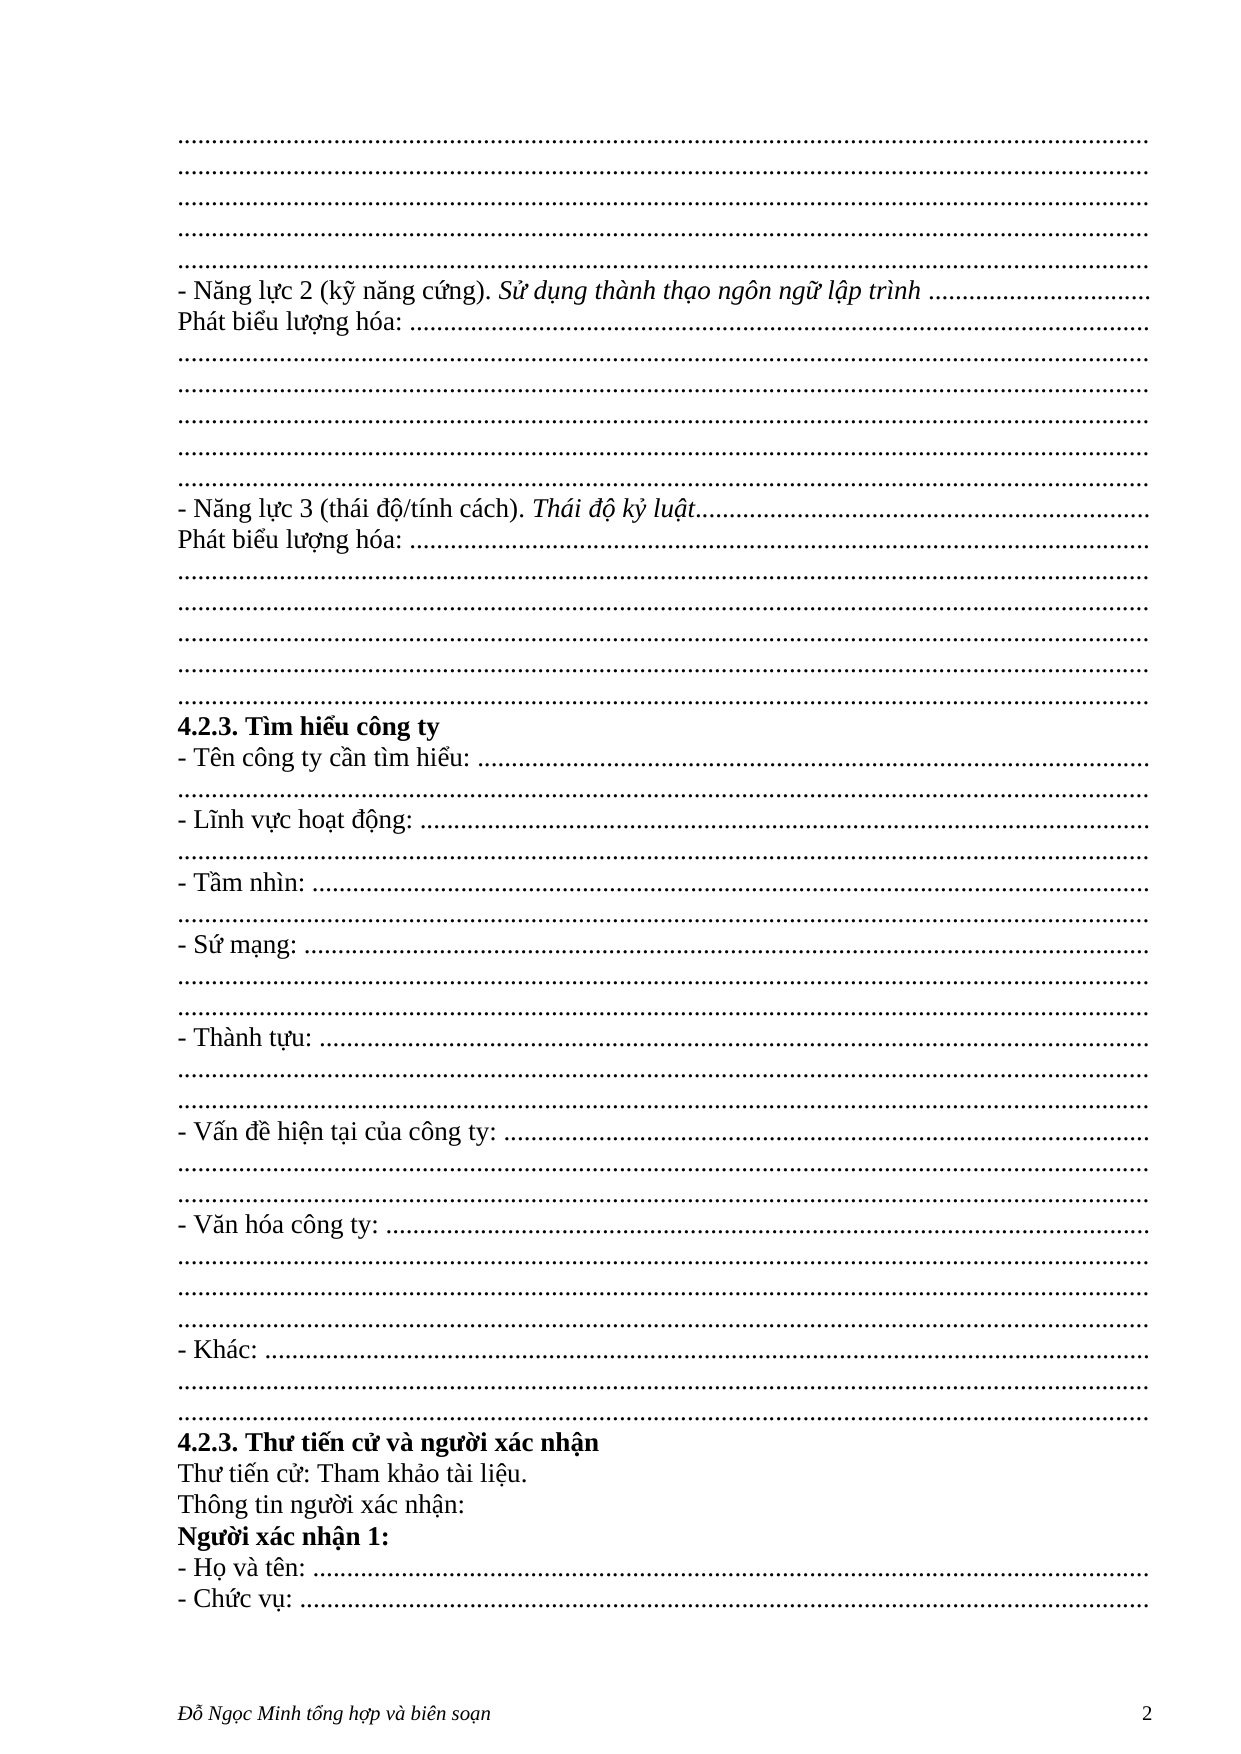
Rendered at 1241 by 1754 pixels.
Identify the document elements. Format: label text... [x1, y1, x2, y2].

list Văn hóa công ty: [177, 1208, 1152, 1239]
list Thành tựu: [177, 1021, 1152, 1052]
list 4.2.3. Thư tiến cử và người xác nhận [177, 1426, 1152, 1457]
list Thư tiến cử: Tham khảo tài liệu. [177, 1457, 1152, 1488]
list Tầm nhìn: [177, 866, 1152, 897]
list Họ và tên: [177, 1551, 1152, 1582]
list Năng lực 2 (kỹ năng cứng). Sử dụng thành thạo ngôn ngữ lập trình [177, 274, 1152, 305]
text - Tên công ty cần tìm hiểu: [177, 741, 1152, 772]
text 4.2.3. Tìm hiểu công ty [177, 710, 1152, 741]
list Năng lực 3 (thái độ/tính cách). Thái độ kỷ luật [177, 492, 1152, 523]
text Phát biểu lượng hóa: [177, 523, 1152, 554]
list Sứ mạng: [177, 928, 1152, 959]
list Lĩnh vực hoạt động: [177, 803, 1152, 834]
text Phát biểu lượng hóa: [177, 305, 1152, 336]
list Khác: [177, 1333, 1152, 1364]
list Thông tin người xác nhận: [177, 1488, 1152, 1520]
list Người xác nhận 1: [177, 1520, 1152, 1551]
list Vấn đề hiện tại của công ty: [177, 1115, 1152, 1146]
list Chức vụ: [177, 1582, 1152, 1613]
